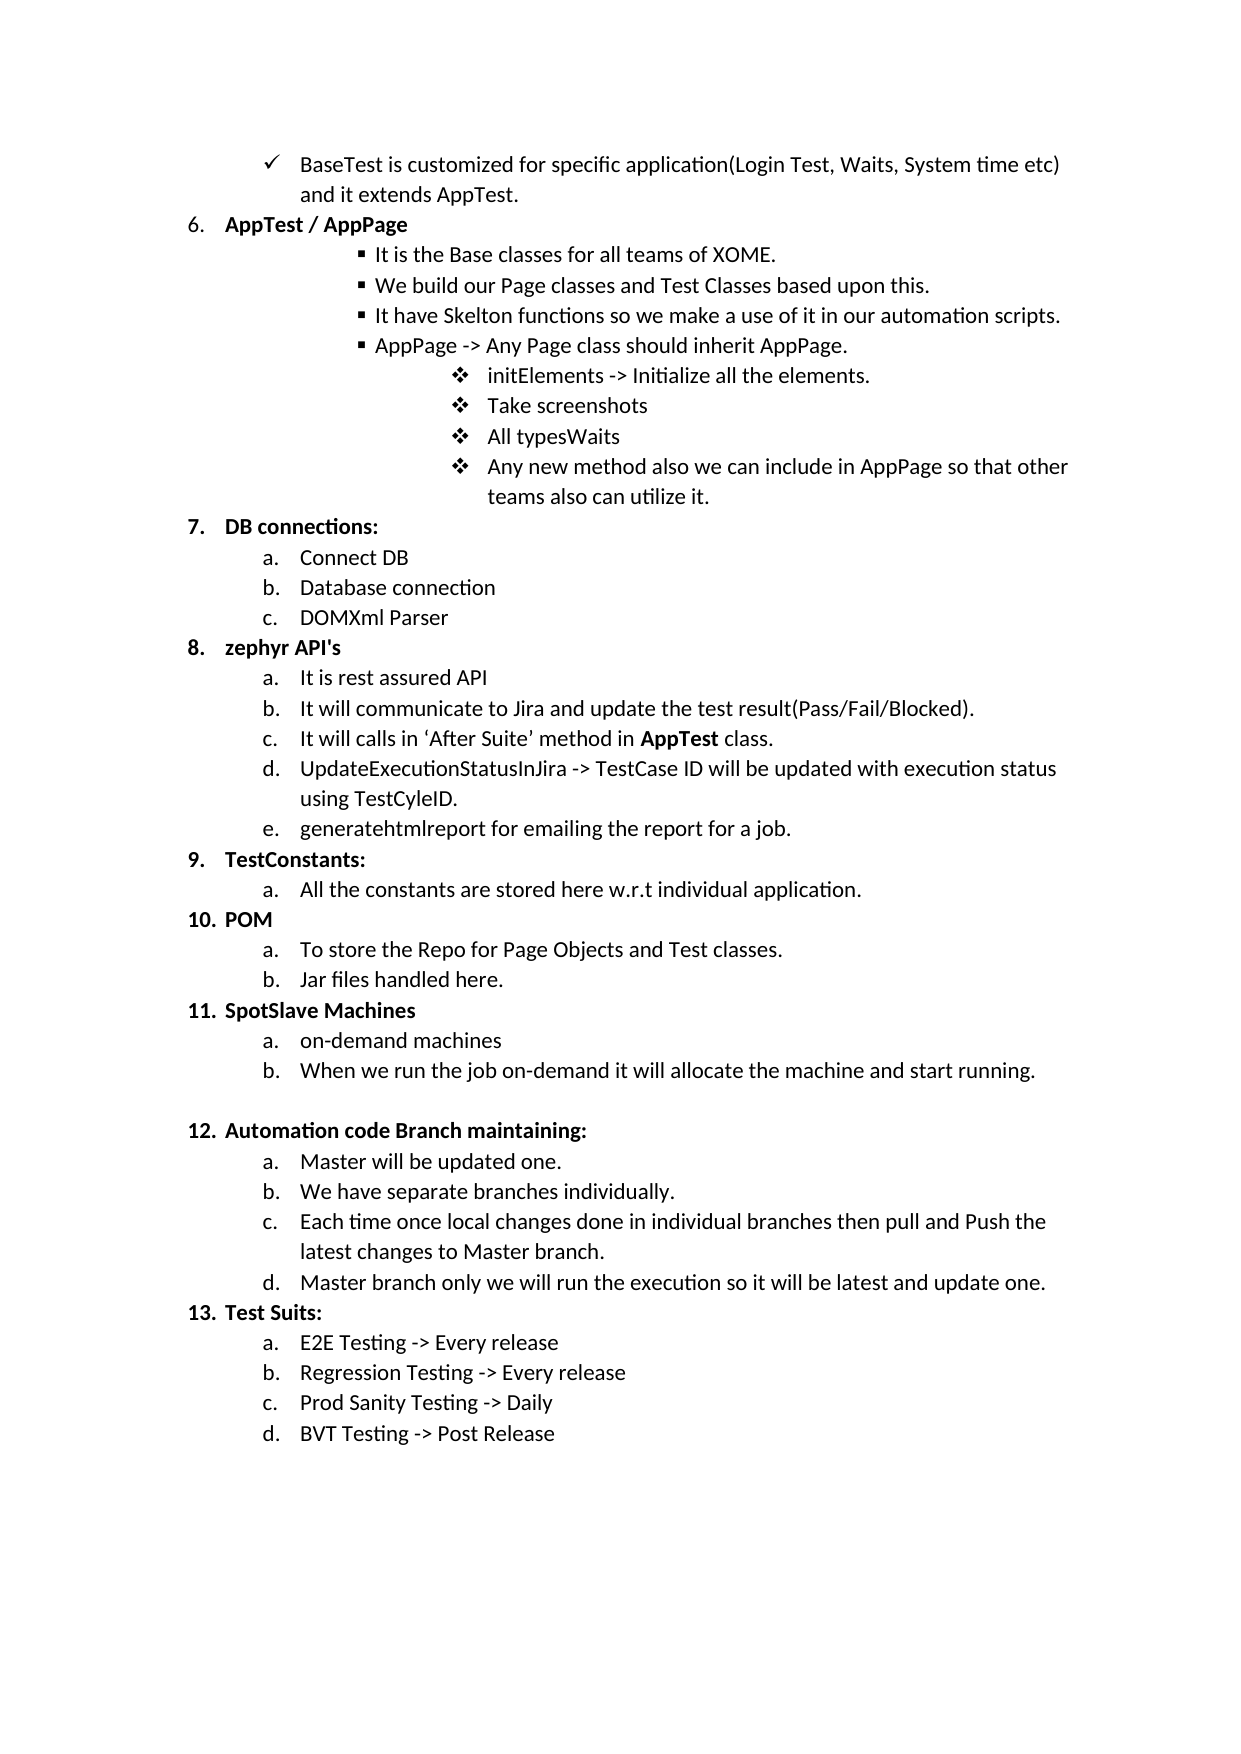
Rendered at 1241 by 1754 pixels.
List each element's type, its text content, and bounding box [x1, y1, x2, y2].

list E2E Testing -> Every release [262, 1328, 1090, 1356]
list It will calls in ‘After Suite’ method in AppTest class. [262, 724, 1090, 752]
list It will communicate to Jira and update the test result(Pass/Fail/Blocked). [262, 694, 1090, 722]
list We build our Page classes and Test Classes based upon this. [356, 271, 1090, 299]
list DOMXml Parser [262, 603, 1090, 631]
list Jar files handled here. [262, 966, 1090, 994]
list It is rest assured API [262, 663, 1090, 692]
list Any new method also we can include in AppPage so that other teams also can utilize it. [450, 452, 1090, 510]
list generatehtmlreport for emailing the report for a job. [262, 814, 1090, 843]
list on-demand machines [262, 1026, 1090, 1054]
list It have Skelton functions so we make a use of it in our automation scripts. [356, 301, 1090, 329]
list POM [187, 905, 1090, 933]
list We have separate branches individually. [262, 1177, 1090, 1205]
list UpdateExecutionStatusInJira -> TestCase ID will be updated with execution status using TestCyleID. [262, 754, 1090, 812]
list BaseTest is customized for specific application(Login Test, Waits, System time etc) and it extends AppTest. [262, 150, 1090, 208]
list Each time once local changes done in individual branches then pull and Push the latest changes to Master branch. [262, 1207, 1090, 1266]
list DB connections: [187, 512, 1090, 541]
list BVT Testing -> Post Release [262, 1419, 1090, 1447]
list AppTest / AppPage [187, 210, 1090, 238]
list All the constants are stored here w.r.t individual application. [262, 875, 1090, 903]
list All typesWaits [450, 422, 1090, 450]
list AppPage -> Any Page class should inherit AppPage. [356, 331, 1090, 359]
list Regression Testing -> Every release [262, 1358, 1090, 1386]
list Connect DB [262, 543, 1090, 571]
list Take screenshots [450, 392, 1090, 420]
list Database connection [262, 573, 1090, 601]
list To store the Repo for Page Objects and Test classes. [262, 935, 1090, 963]
list initElements -> Initialize all the elements. [450, 361, 1090, 389]
list Master branch only we will run the execution so it will be latest and update one. [262, 1268, 1090, 1296]
list Test Suits: [187, 1298, 1090, 1326]
list When we run the job on-demand it will allocate the machine and start running. [262, 1056, 1090, 1084]
list zephyr API's [187, 633, 1090, 661]
list Prod Sanity Testing -> Daily [262, 1388, 1090, 1417]
list Automation code Branch maintaining: [187, 1117, 1090, 1145]
list It is the Base classes for all teams of XOME. [356, 241, 1090, 269]
list Master will be updated one. [262, 1147, 1090, 1175]
list SpotSlave Machines [187, 996, 1090, 1024]
list TestConstants: [187, 845, 1090, 873]
